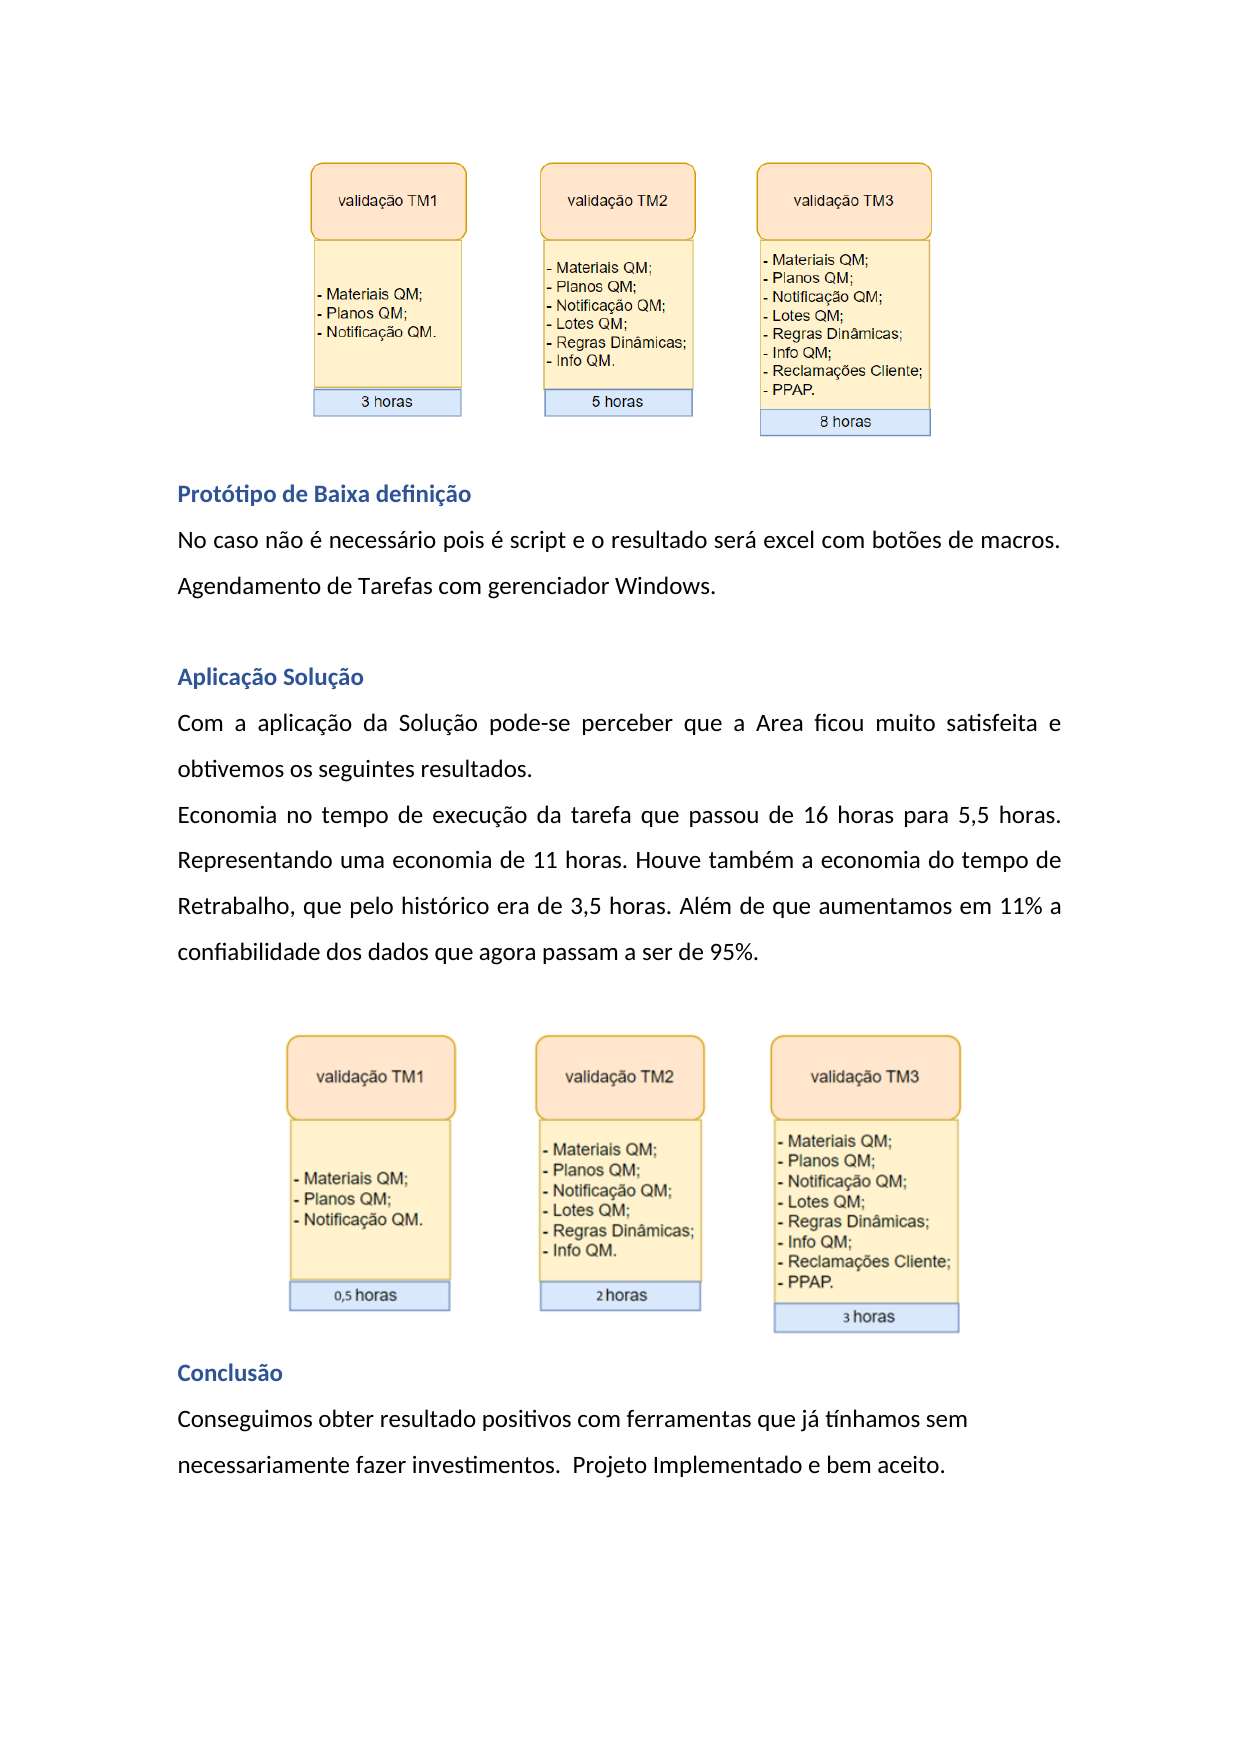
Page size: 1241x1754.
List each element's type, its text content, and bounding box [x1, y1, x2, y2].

text Protótipo de Baixa definição [177, 479, 1063, 509]
picture [278, 147, 962, 465]
text No caso não é necessário pois é script e o resultado será excel com botões de macros. Agendamento de Tarefas com gerenciador Windows. [177, 524, 1063, 601]
text Com a aplicação da Solução pode-se perceber que a Area ficou muito satisfeita e obtivemos os seguintes resultados. [177, 707, 1063, 783]
text Conclusão [177, 1357, 1063, 1388]
text Economia no tempo de execução da tarefa que passou de 16 horas para 5,5 horas. Representando uma economia de 11 horas. Houve também a economia do tempo de Retrabalho, que pelo histórico era de 3,5 horas. Além de que aumentamos em 11% a confiabilidade dos dados que agora passam a ser de 95%. [177, 799, 1063, 966]
text Conseguimos obter resultado positivos com ferramentas que já tínhamos sem necessariamente fazer investimentos. Projeto Implementado e bem aceito. [177, 1403, 1063, 1479]
text Aplicação Solução [177, 662, 1063, 692]
picture [263, 1027, 977, 1344]
